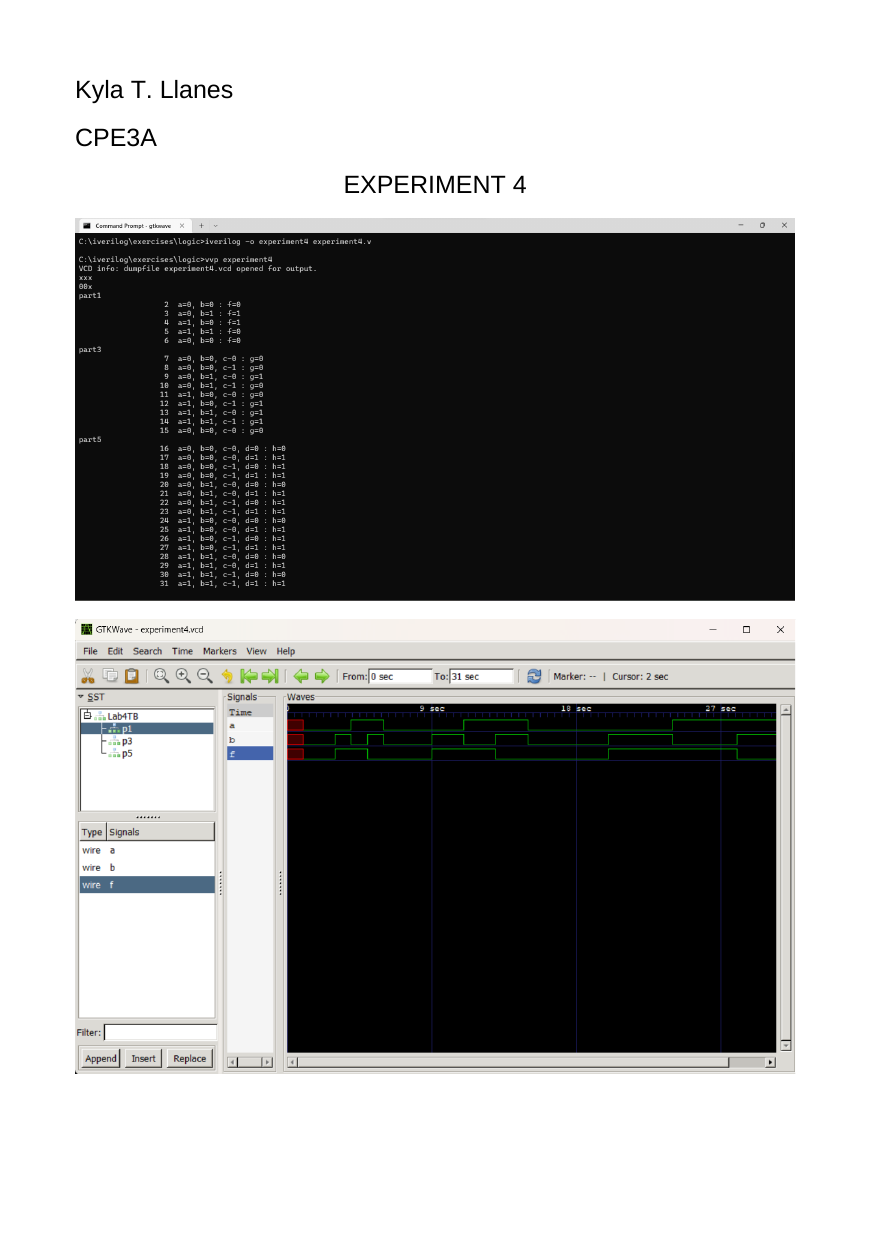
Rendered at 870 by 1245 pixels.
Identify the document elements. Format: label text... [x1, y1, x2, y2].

text Kyla T. Llanes [75, 75, 795, 104]
picture [75, 218, 795, 601]
text CPE3A [75, 123, 795, 151]
text EXPERIMENT 4 [75, 170, 795, 199]
picture [75, 619, 796, 1074]
